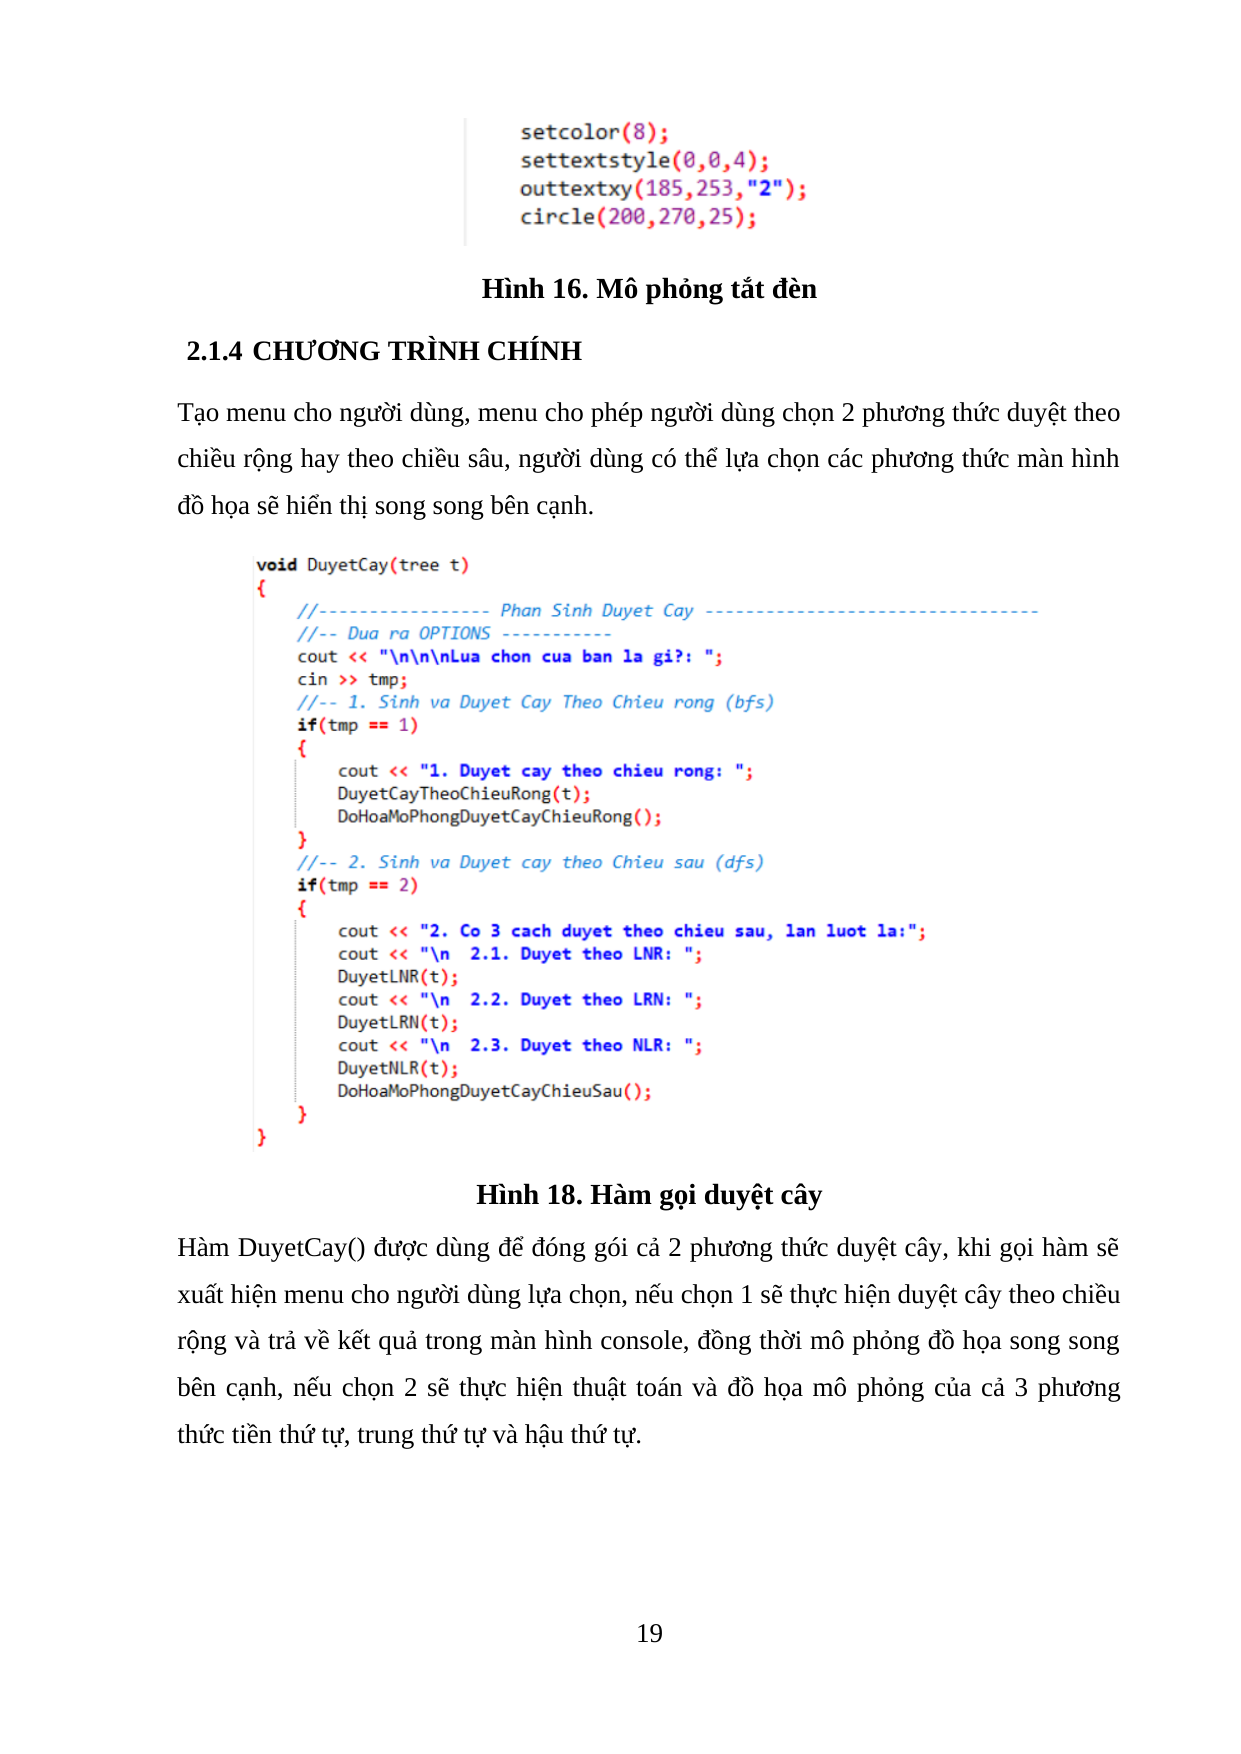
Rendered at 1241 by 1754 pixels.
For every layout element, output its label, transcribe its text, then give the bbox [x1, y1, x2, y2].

text Hình 18. Hàm gọi duyệt cây [177, 1177, 1122, 1210]
subtitle Hàm DuyetCay() được dùng để đóng gói cả 2 phương thức duyệt cây, khi gọi hàm sẽ xuất hiện menu cho người dùng lựa chọn, nếu chọn 1 sẽ thực hiện duyệt cây theo chiều rộng và trả về kết quả trong màn hình console, đồng thời mô phỏng đồ họa song song bên cạnh, nếu chọn 2 sẽ thực hiện thuật toán và đồ họa mô phỏng của cả 3 phương thức tiền thứ tự, trung thứ tự và hậu thứ tự. [177, 1231, 1122, 1449]
subtitle CHƯƠNG TRÌNH CHÍNH [214, 334, 1122, 367]
subtitle Tạo menu cho người dùng, menu cho phép người dùng chọn 2 phương thức duyệt theo chiều rộng hay theo chiều sâu, người dùng có thể lựa chọn các phương thức màn hình đồ họa sẽ hiển thị song song bên cạnh. [177, 396, 1122, 520]
picture [463, 118, 835, 246]
text Hình 16. Mô phỏng tắt đèn [177, 271, 1122, 305]
picture [252, 556, 1047, 1152]
